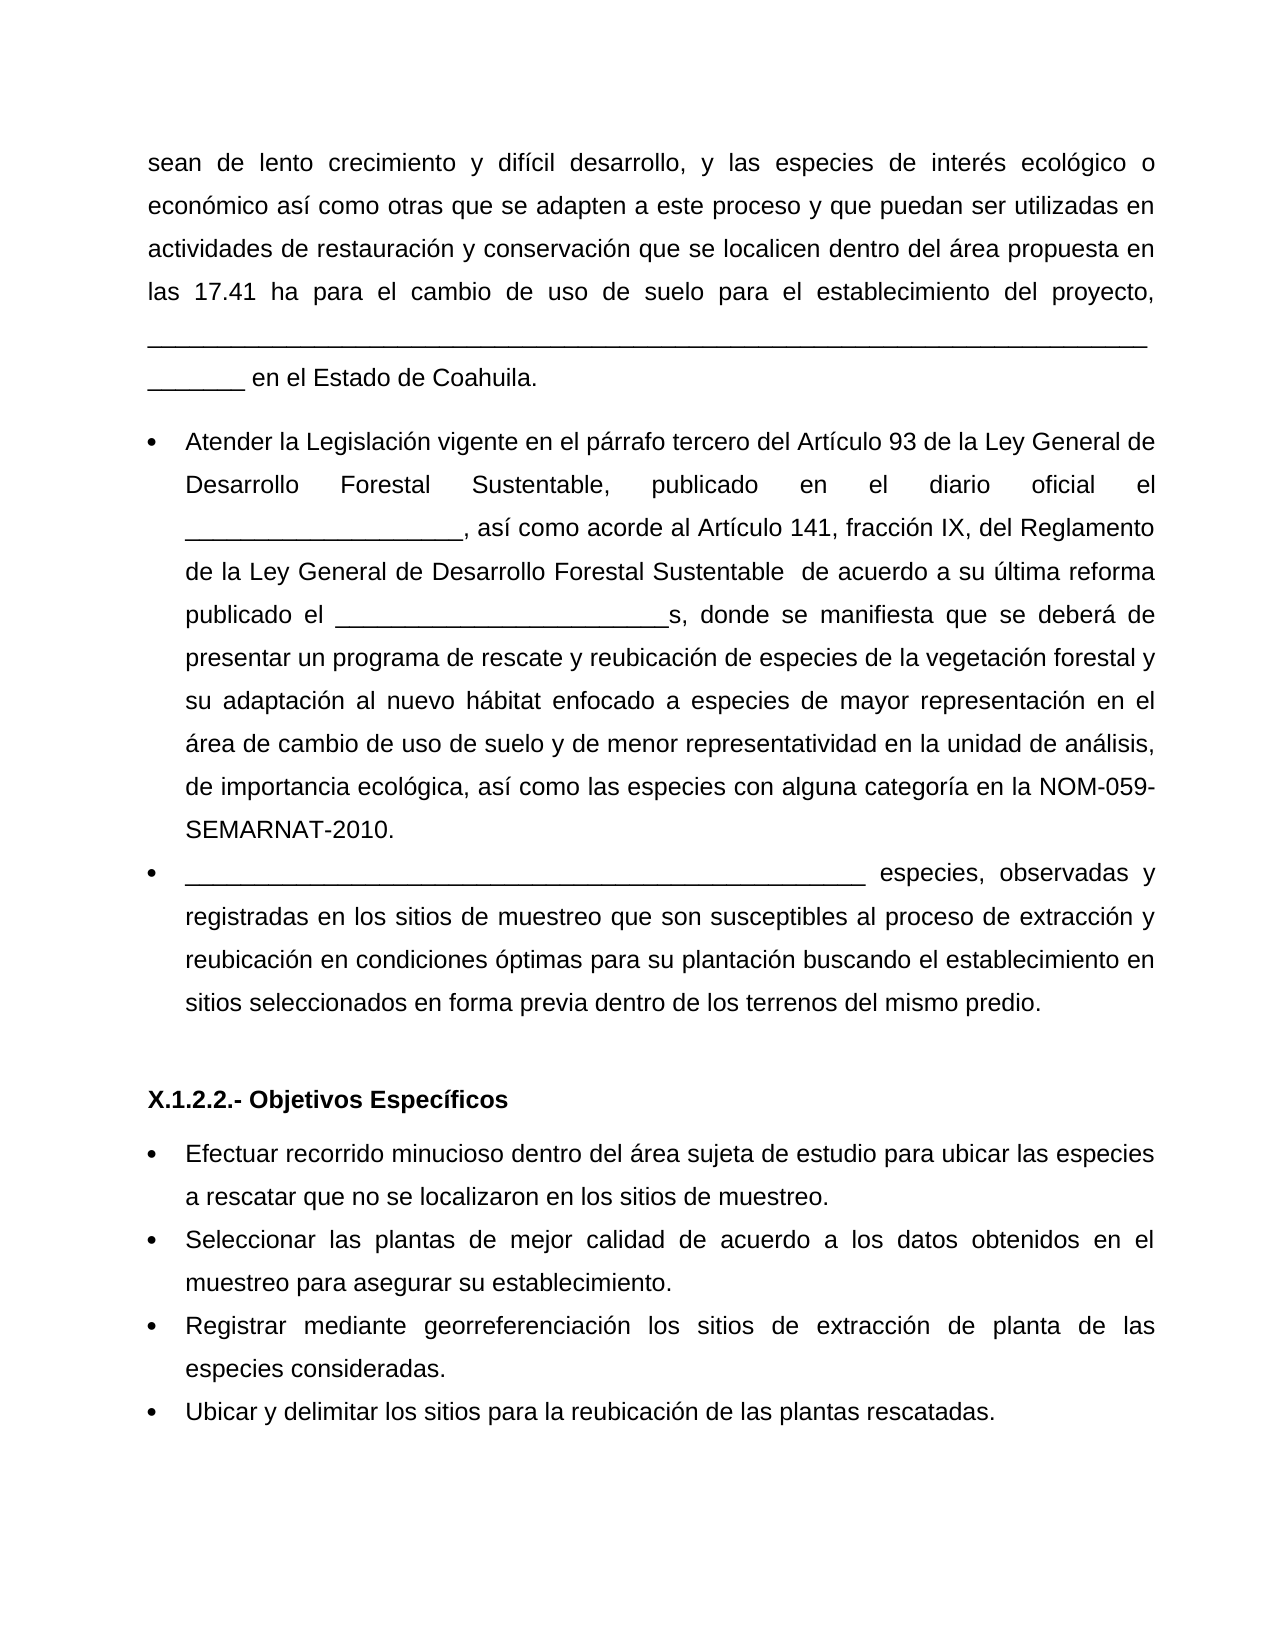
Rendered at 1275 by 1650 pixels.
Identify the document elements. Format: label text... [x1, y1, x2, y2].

list _________________________________________________ especies, observadas y registradas en los sitios de muestreo que son susceptibles al proceso de extracción y reubicación en condiciones óptimas para su plantación buscando el establecimiento en sitios seleccionados en forma previa dentro de los terrenos del mismo predio. [148, 858, 1157, 1017]
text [148, 148, 1157, 392]
list Efectuar recorrido minucioso dentro del área sujeta de estudio para ubicar las especies a rescatar que no se localizaron en los sitios de muestreo. [148, 1139, 1157, 1211]
text X.1.2.2.- Objetivos Específicos [148, 1052, 1157, 1113]
list Registrar mediante georreferenciación los sitios de extracción de planta de las especies consideradas. [148, 1311, 1157, 1383]
list Ubicar y delimitar los sitios para la reubicación de las plantas rescatadas. [148, 1397, 1157, 1426]
list Atender la Legislación vigente en el párrafo tercero del Artículo 93 de la Ley General de Desarrollo Forestal Sustentable, publicado en el diario oficial el ____________________, así como acorde al Artículo 141, fracción IX, del Reglamento de la Ley General de Desarrollo Forestal Sustentable de acuerdo a su última reforma publicado el ________________________s, donde se manifiesta que se deberá de presentar un programa de rescate y reubicación de especies de la vegetación forestal y su adaptación al nuevo hábitat enfocado a especies de mayor representación en el área de cambio de uso de suelo y de menor representatividad en la unidad de análisis, de importancia ecológica, así como las especies con alguna categoría en la NOM-059-SEMARNAT-2010. [148, 427, 1157, 844]
list Seleccionar las plantas de mejor calidad de acuerdo a los datos obtenidos en el muestreo para asegurar su establecimiento. [148, 1225, 1157, 1297]
